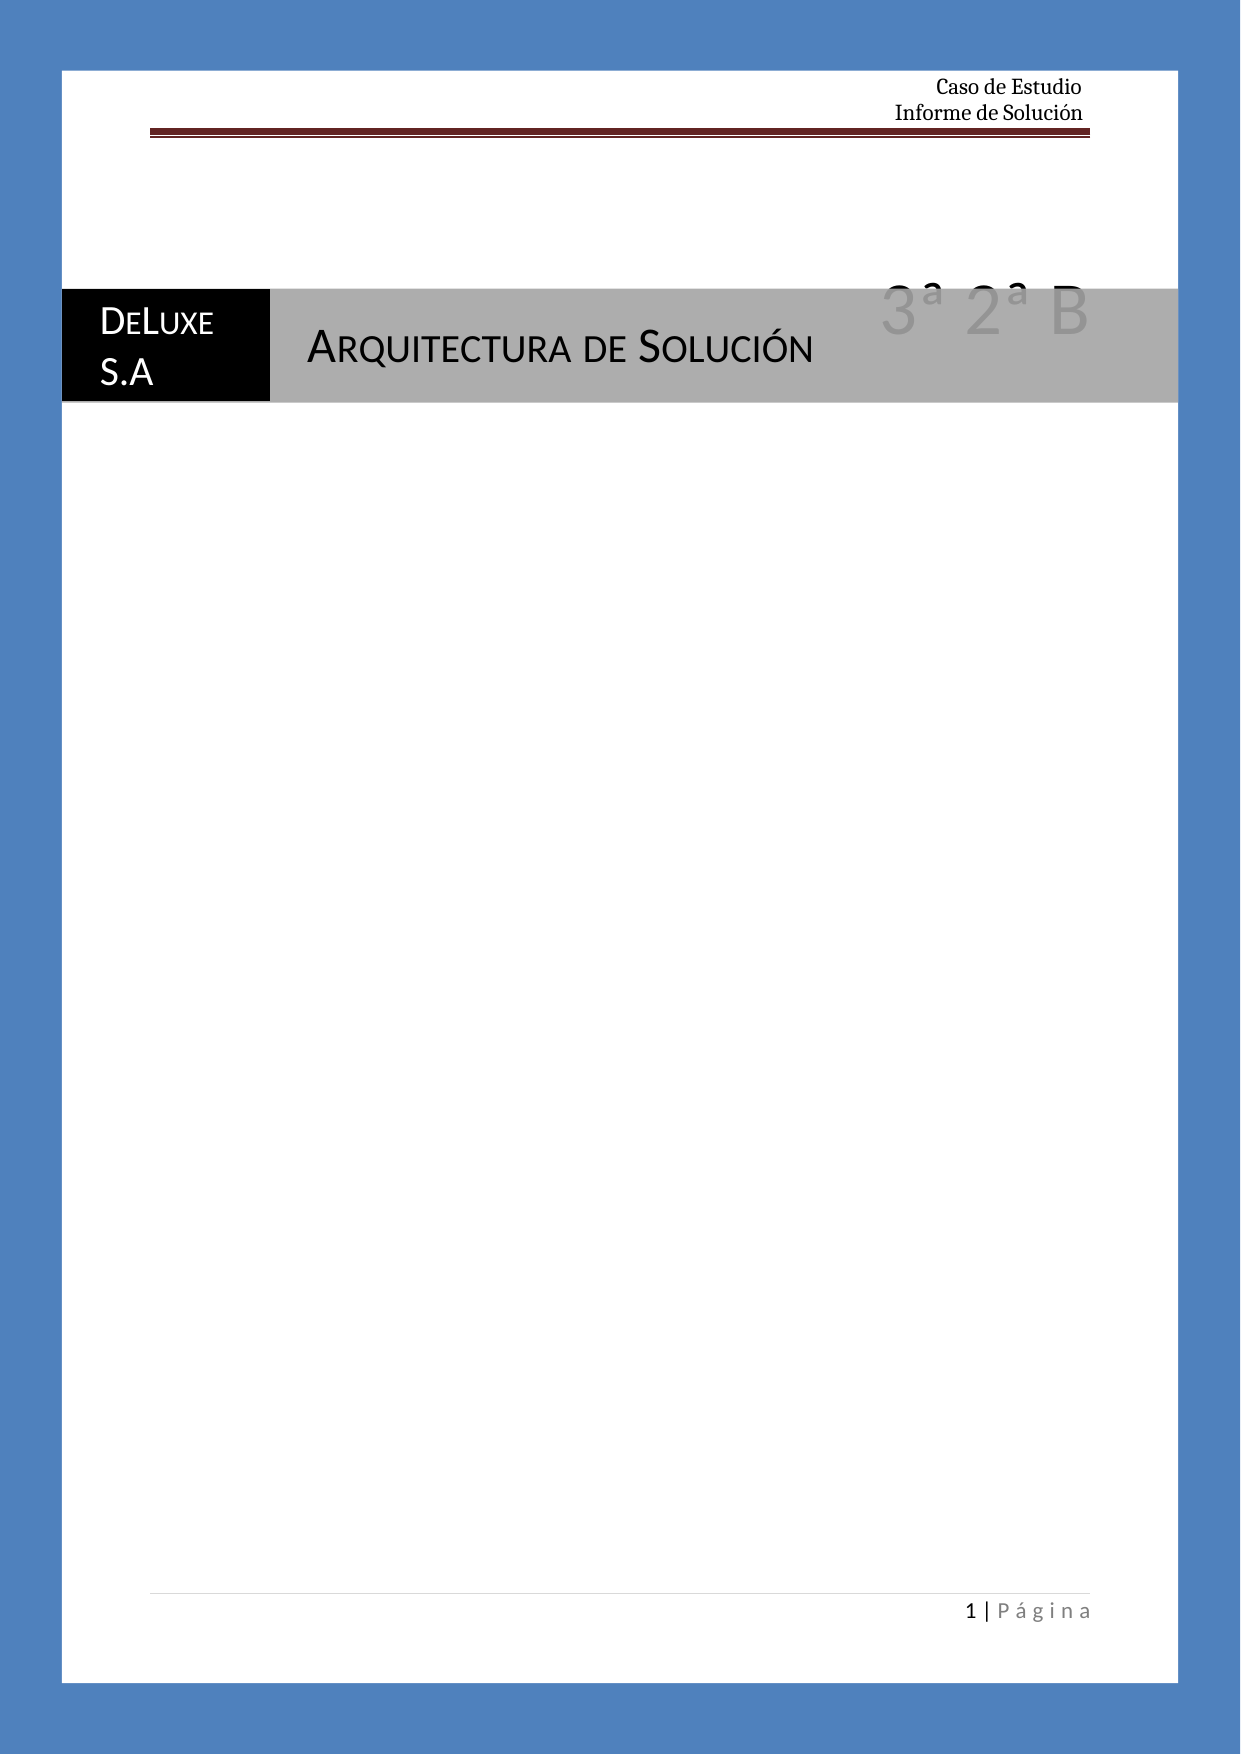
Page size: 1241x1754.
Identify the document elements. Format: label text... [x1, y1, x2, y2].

table_header 3ª 2ª B [139, 262, 1101, 288]
